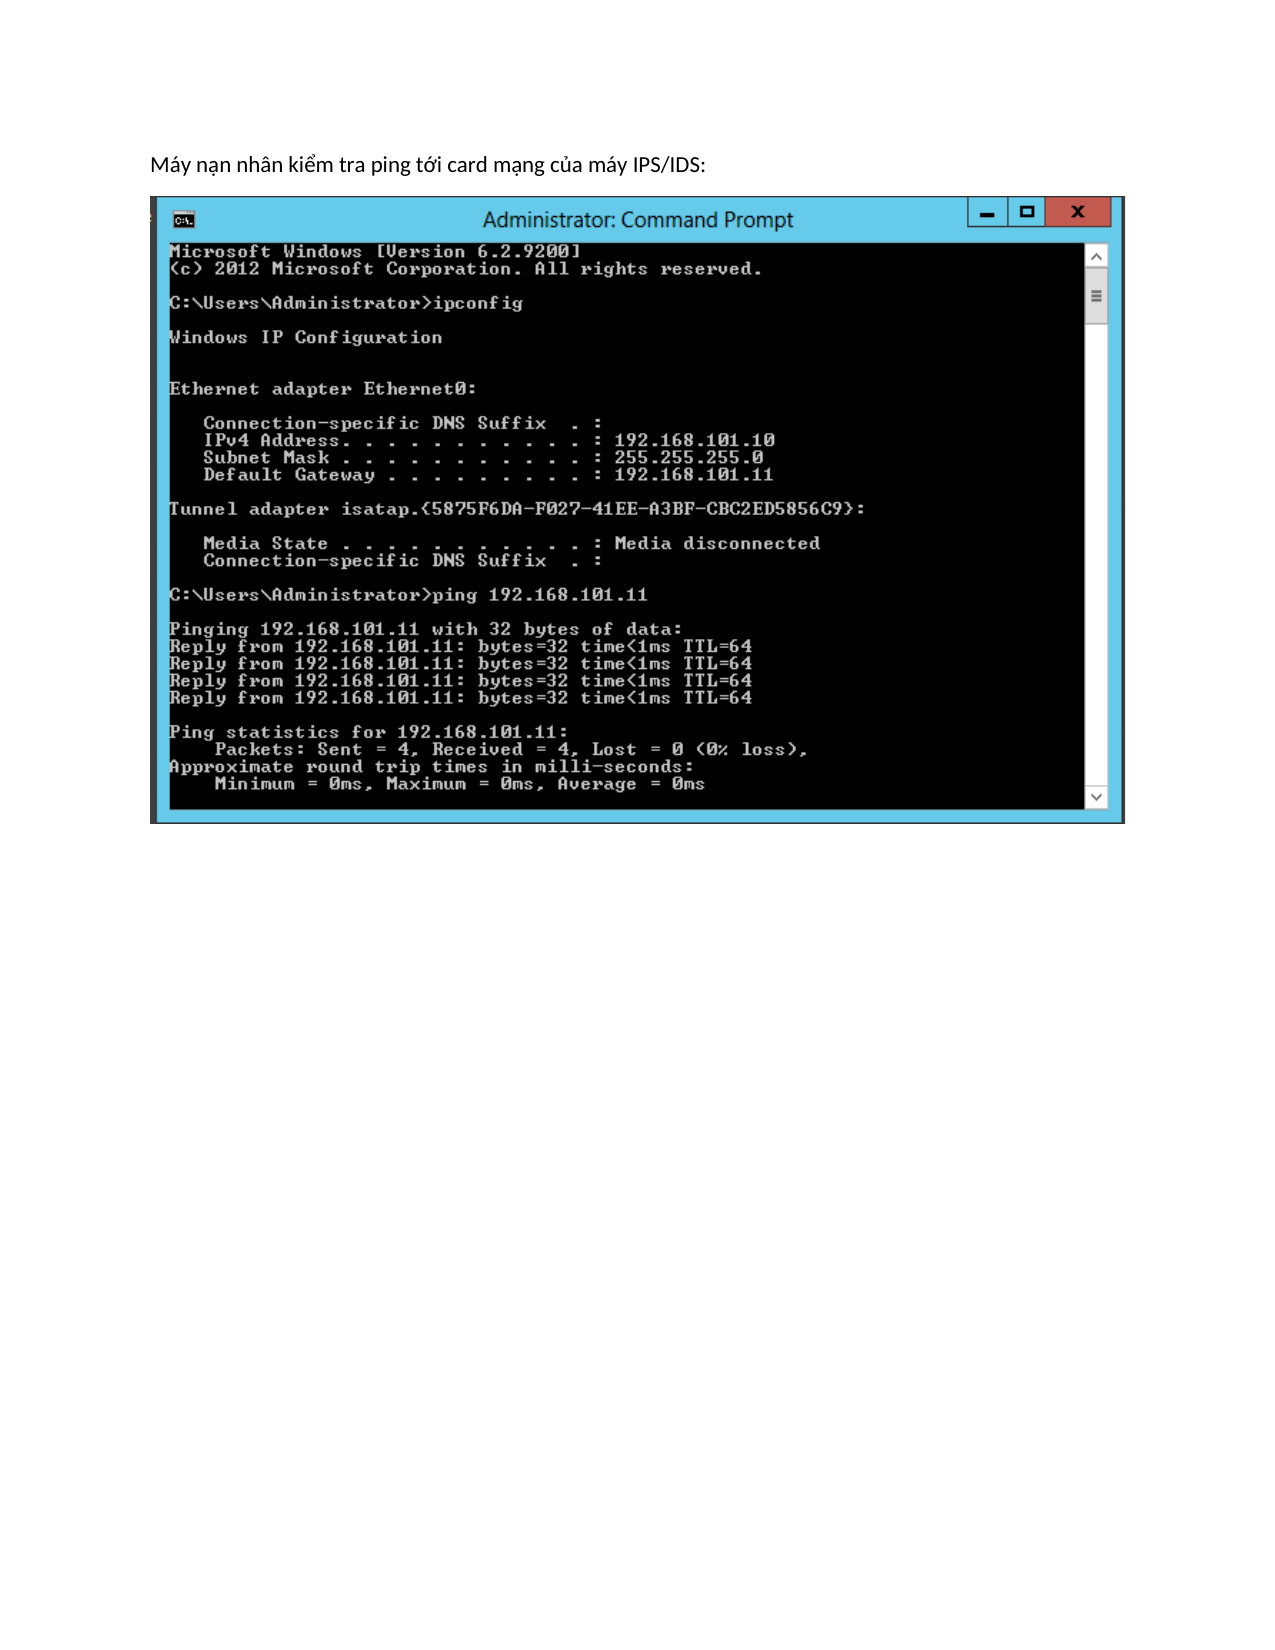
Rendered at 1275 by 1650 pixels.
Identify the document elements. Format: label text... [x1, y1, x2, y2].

picture [150, 196, 1125, 824]
text Máy nạn nhân kiểm tra ping tới card mạng của máy IPS/IDS: [150, 150, 1125, 178]
